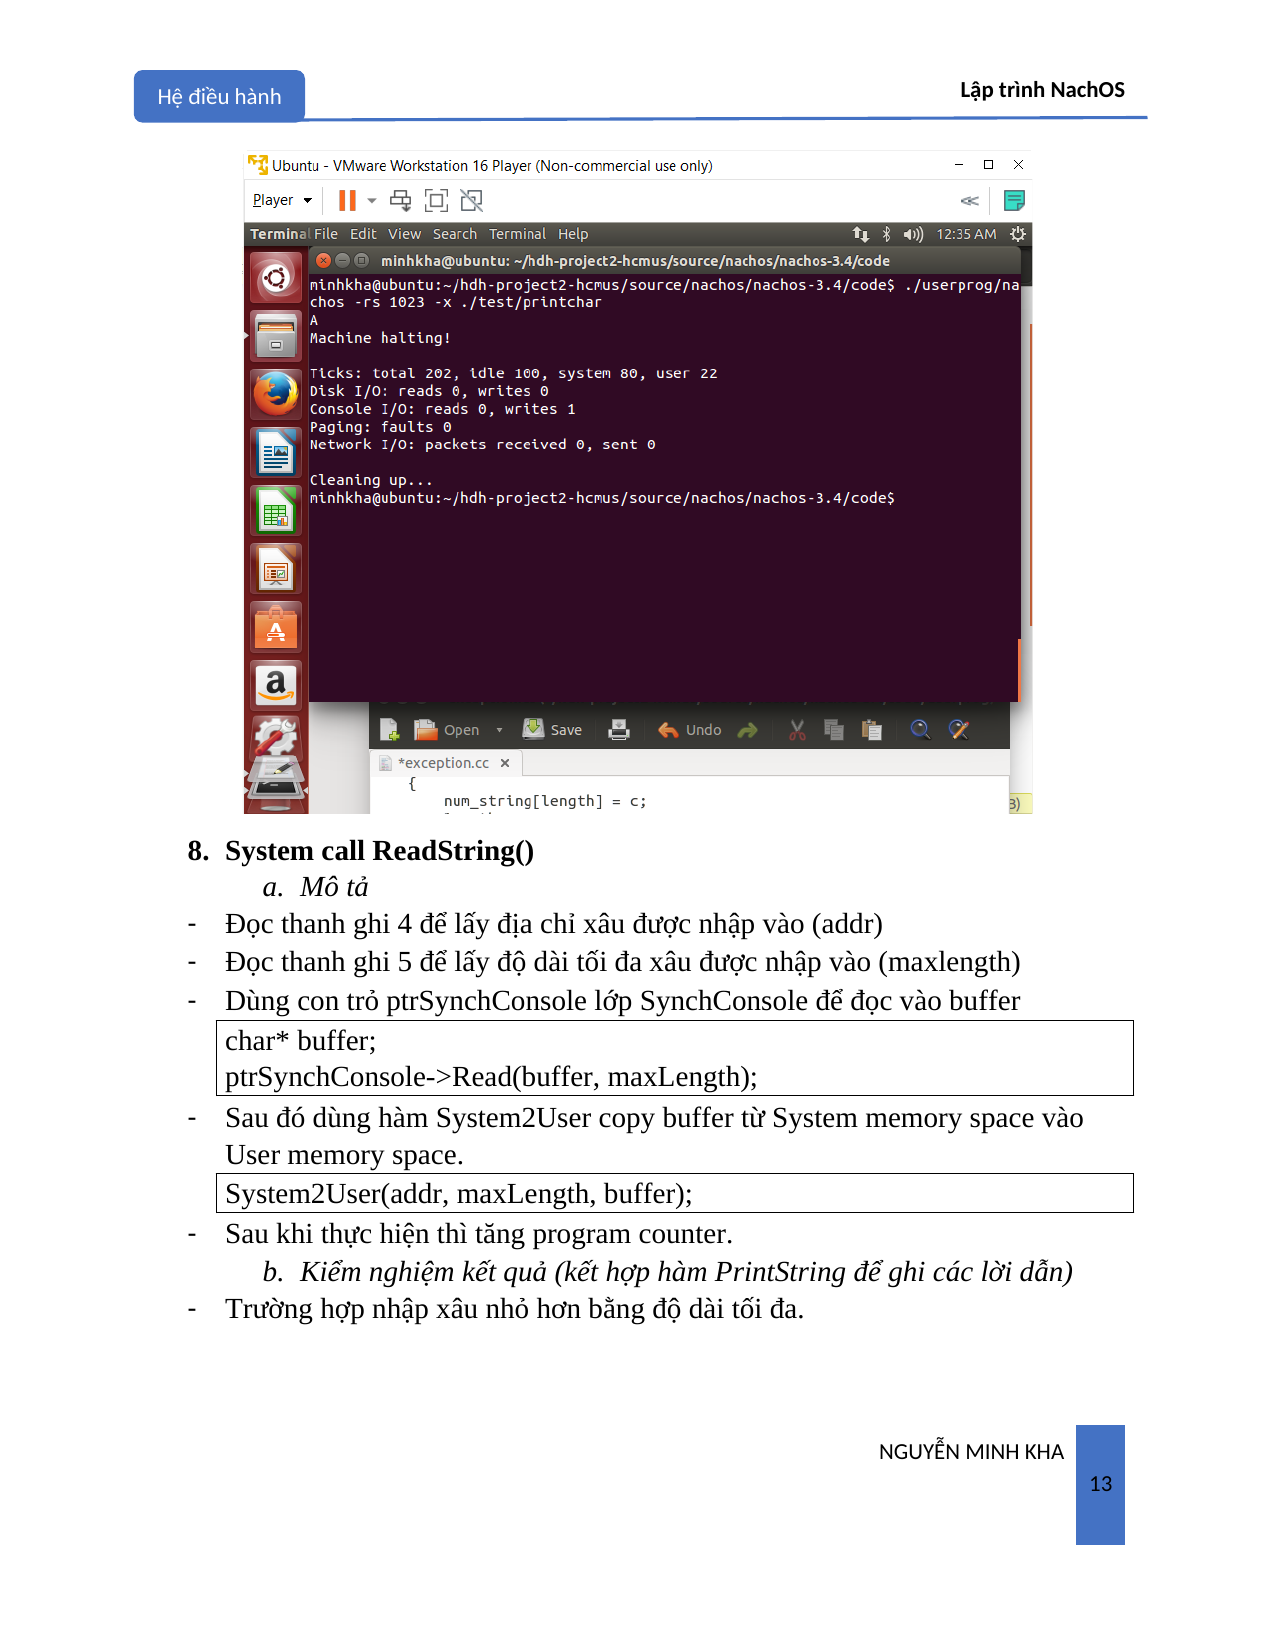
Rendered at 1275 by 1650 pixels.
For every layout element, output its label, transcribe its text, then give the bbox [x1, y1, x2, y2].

list Mô tả [262, 869, 1125, 902]
list System call ReadString() [187, 833, 1125, 866]
list Đọc thanh ghi 5 để lấy độ dài tối đa xâu được nhập vào (maxlength) [187, 943, 1125, 979]
list char* buffer; [217, 1021, 1133, 1056]
list ptrSynchConsole->Read(buffer, maxLength); [217, 1056, 1133, 1095]
list System2User(addr, maxLength, buffer); [217, 1174, 1133, 1212]
list Trường hợp nhập xâu nhỏ hơn bằng độ dài tối đa. [187, 1290, 1125, 1326]
list Đọc thanh ghi 4 để lấy địa chỉ xâu được nhập vào (addr) [187, 905, 1125, 941]
list Sau khi thực hiện thì tăng program counter. [187, 1216, 1125, 1251]
list Sau đó dùng hàm System2User copy buffer từ System memory space vào User memory space. [187, 1099, 1125, 1171]
picture [242, 150, 1033, 814]
list Kiểm nghiệm kết quả (kết hợp hàm PrintString để ghi các lời dẫn) [262, 1254, 1125, 1288]
list Dùng con trỏ ptrSynchConsole lớp SynchConsole để đọc vào buffer [187, 982, 1125, 1017]
